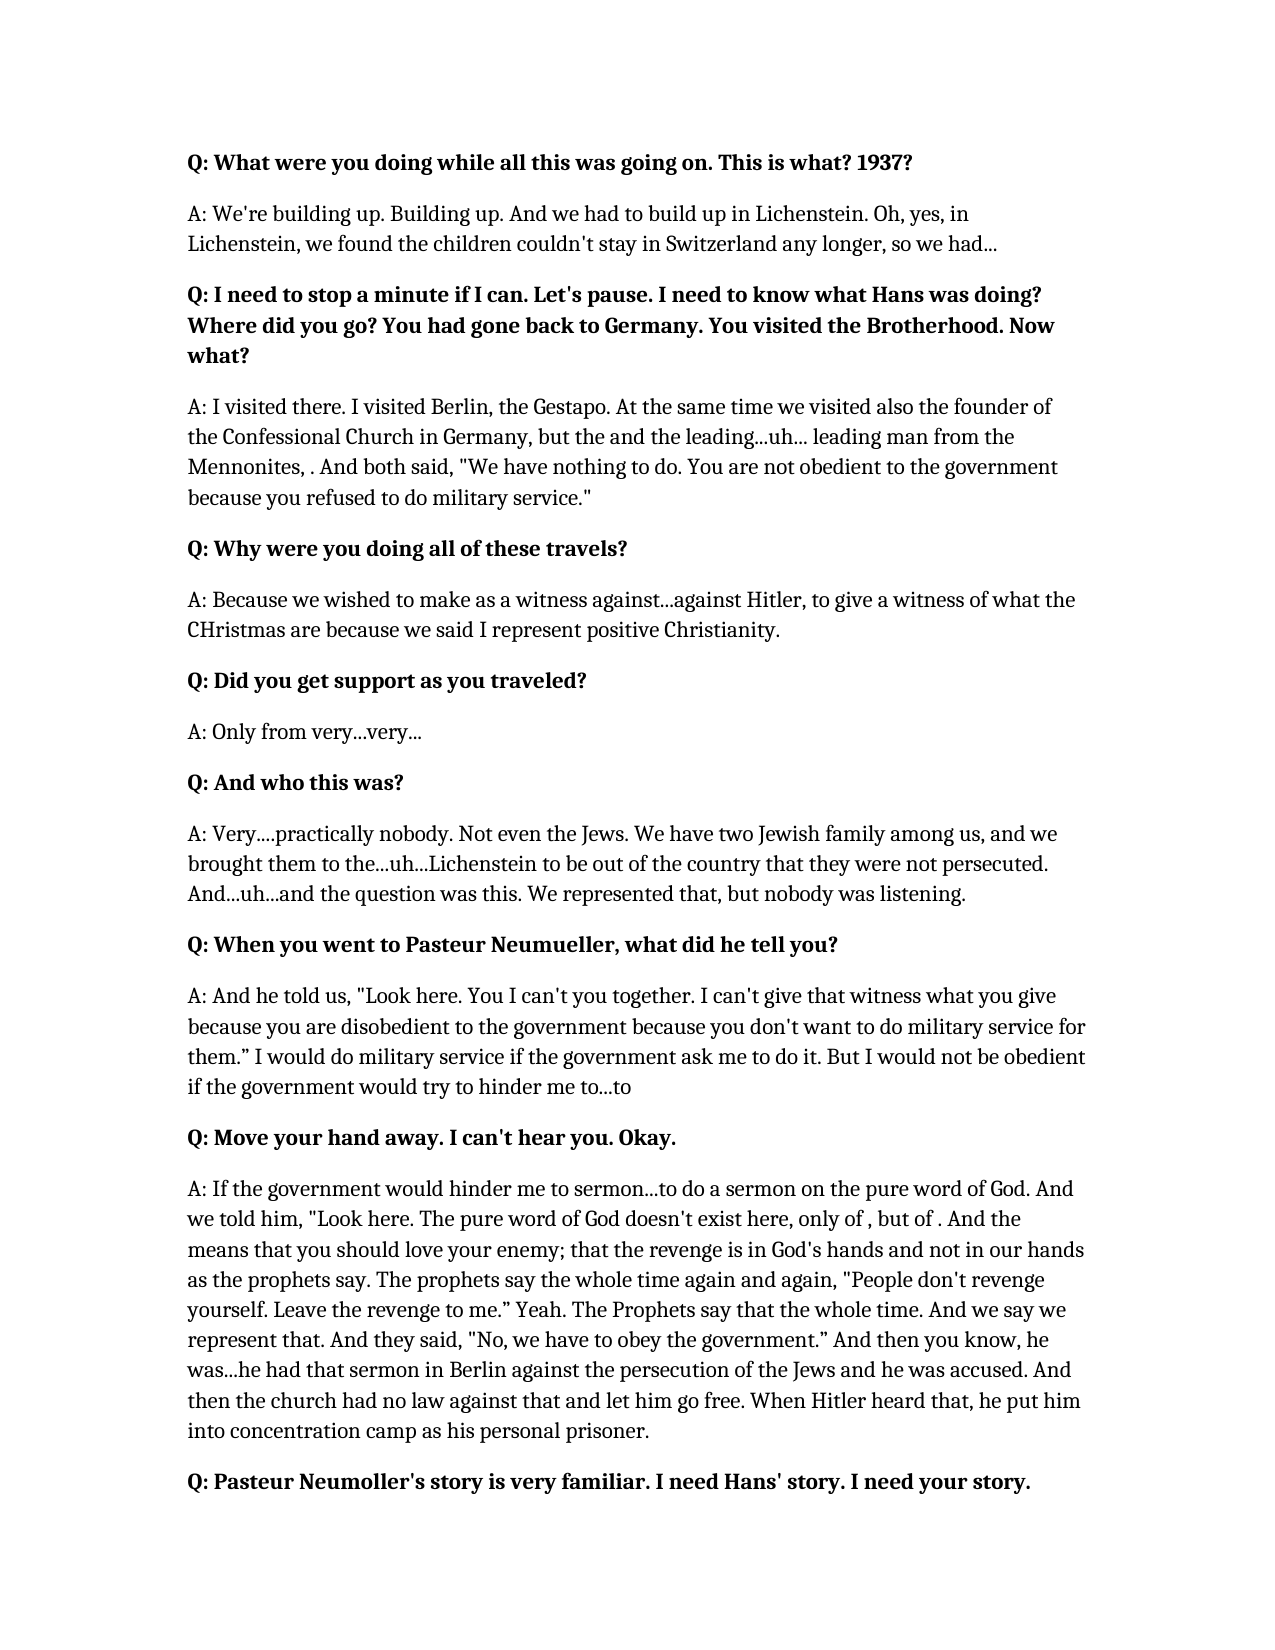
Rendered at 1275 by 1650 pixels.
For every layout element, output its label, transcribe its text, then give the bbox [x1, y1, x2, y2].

text Q: And who this was? [187, 770, 1087, 796]
text Q: Pasteur Neumoller's story is very familiar. I need Hans' story. I need your story. [187, 1469, 1087, 1495]
text A: Because we wished to make as a witness against...against Hitler, to give a witness of what the CHristmas are because we said I represent positive Christianity. [187, 586, 1087, 643]
text Q: What were you doing while all this was going on. This is what? 1937? [187, 150, 1087, 176]
text Q: I need to stop a minute if I can. Let's pause. I need to know what Hans was doing? Where did you go? You had gone back to Germany. You visited the Brotherhood. Now what? [187, 282, 1087, 369]
text A: We're building up. Building up. And we had to build up in Lichenstein. Oh, yes, in Lichenstein, we found the children couldn't stay in Switzerland any longer, so we had... [187, 201, 1087, 258]
text A: And he told us, "Look here. You I can't you together. I can't give that witness what you give because you are disobedient to the government because you don't want to do military service for them.” I would do military service if the government ask me to do it. But I would not be obedient if the government would try to hinder me to...to [187, 983, 1087, 1100]
text A: Only from very...very... [187, 719, 1087, 745]
text A: I visited there. I visited Berlin, the Gestapo. At the same time we visited also the founder of the Confessional Church in Germany, but the and the leading...uh... leading man from the Mennonites, . And both said, "We have nothing to do. You are not obedient to the government because you refused to do military service." [187, 394, 1087, 511]
text Q: Did you get support as you traveled? [187, 668, 1087, 694]
text Q: Move your hand away. I can't hear you. Okay. [187, 1125, 1087, 1151]
text A: Very....practically nobody. Not even the Jews. We have two Jewish family among us, and we brought them to the...uh...Lichenstein to be out of the country that they were not persecuted. And...uh...and the question was this. We represented that, but nobody was listening. [187, 821, 1087, 908]
text Q: Why were you doing all of these travels? [187, 535, 1087, 562]
text A: If the government would hinder me to sermon...to do a sermon on the pure word of God. And we told him, "Look here. The pure word of God doesn't exist here, only of , but of . And the means that you should love your enemy; that the revenge is in God's hands and not in our hands as the prophets say. The prophets say the whole time again and again, "People don't revenge yourself. Leave the revenge to me.” Yeah. The Prophets say that the whole time. And we say we represent that. And they said, "No, we have to obey the government.” And then you know, he was...he had that sermon in Berlin against the persecution of the Jews and he was accused. And then the church had no law against that and let him go free. When Hitler heard that, he put him into concentration camp as his personal prisoner. [187, 1176, 1087, 1444]
text Q: When you went to Pasteur Neumueller, what did he tell you? [187, 932, 1087, 959]
